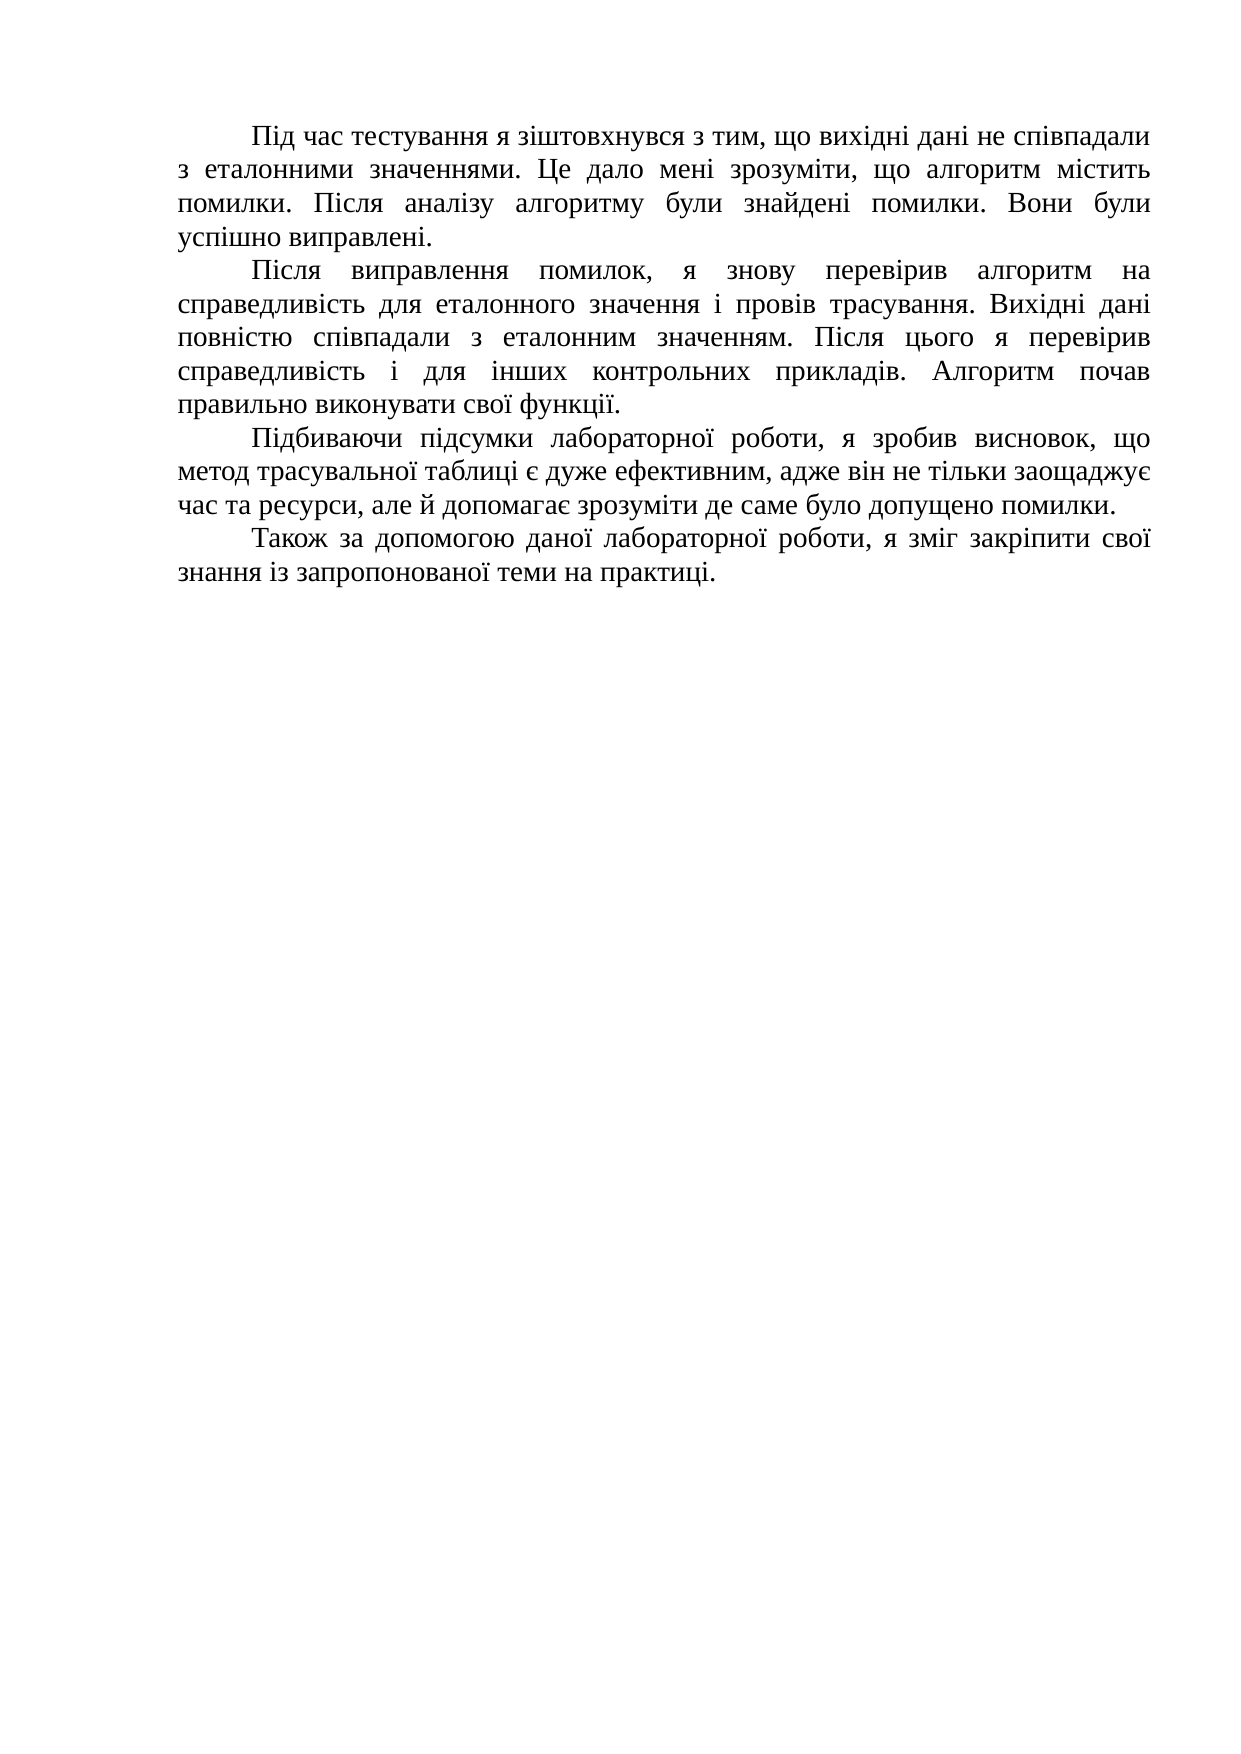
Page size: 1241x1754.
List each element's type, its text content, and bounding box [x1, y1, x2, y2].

text Також за допомогою даної лабораторної роботи, я зміг закріпити свої знання із запропонованої теми на практиці. [177, 521, 1152, 588]
text Після виправлення помилок, я знову перевірив алгоритм на справедливість для еталонного значення і провів трасування. Вихідні дані повністю співпадали з еталонним значенням. Після цього я перевірив справедливість і для інших контрольних прикладів. Алгоритм почав правильно виконувати свої функції. [177, 252, 1152, 420]
text Підбиваючи підсумки лабораторної роботи, я зробив висновок, що метод трасувальної таблиці є дуже ефективним, адже він не тільки заощаджує час та ресурси, але й допомагає зрозуміти де саме було допущено помилки. [177, 420, 1152, 521]
text Під час тестування я зіштовхнувся з тим, що вихідні дані не співпадали з еталонними значеннями. Це дало мені зрозуміти, що алгоритм містить помилки. Після аналізу алгоритму були знайдені помилки. Вони були успішно виправлені. [177, 118, 1152, 252]
